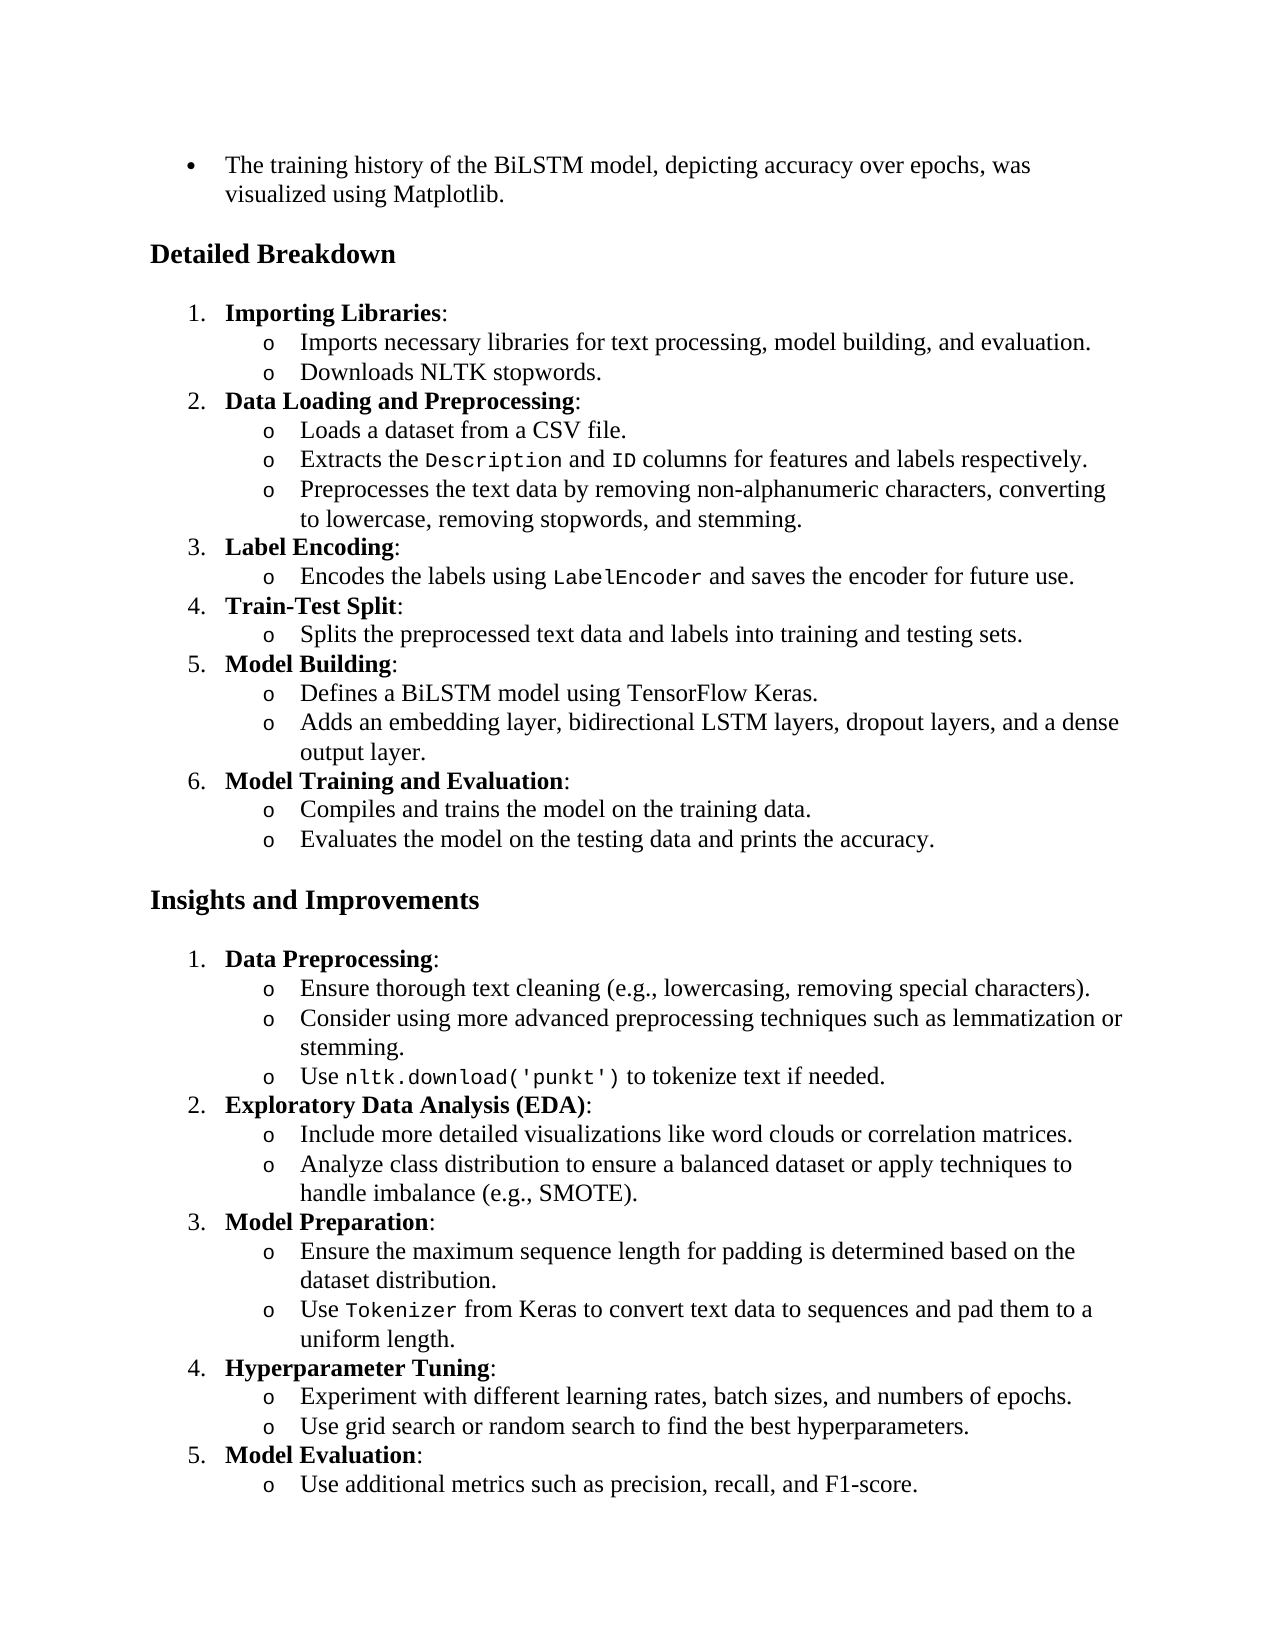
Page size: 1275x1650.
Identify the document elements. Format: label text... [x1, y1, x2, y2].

list Preprocesses the text data by removing non-alphanumeric characters, converting to lowercase, removing stopwords, and stemming. [262, 474, 1125, 532]
list Ensure thorough text cleaning (e.g., lowercasing, removing special characters). [262, 973, 1125, 1003]
list Hyperparameter Tuning: [187, 1353, 1125, 1381]
list Compiles and trains the model on the training data. [262, 794, 1125, 824]
list Use grid search or random search to find the best hyperparameters. [262, 1411, 1125, 1441]
list Ensure the maximum sequence length for padding is determined based on the dataset distribution. [262, 1236, 1125, 1294]
list Imports necessary libraries for text processing, model building, and evaluation. [262, 327, 1125, 357]
list Experiment with different learning rates, batch sizes, and numbers of epochs. [262, 1381, 1125, 1411]
list Downloads NLTK stopwords. [262, 357, 1125, 386]
list Importing Libraries: [187, 298, 1125, 327]
list Encodes the labels using LabelEncoder and saves the encoder for future use. [262, 561, 1125, 591]
list Exploratory Data Analysis (EDA): [187, 1091, 1125, 1119]
list Model Evaluation: [187, 1441, 1125, 1469]
list Train-Test Split: [187, 591, 1125, 619]
list Loads a dataset from a CSV file. [262, 415, 1125, 444]
list Model Preparation: [187, 1207, 1125, 1236]
list Use Tokenizer from Keras to convert text data to sequences and pad them to a uniform length. [262, 1294, 1125, 1353]
list Data Preprocessing: [187, 944, 1125, 973]
list Use additional metrics such as precision, recall, and F1-score. [262, 1469, 1125, 1499]
list Evaluates the model on the testing data and prints the accuracy. [262, 824, 1125, 854]
list Model Training and Evaluation: [187, 766, 1125, 794]
text Detailed Breakdown [150, 237, 1125, 269]
list Label Encoding: [187, 532, 1125, 561]
list Consider using more advanced preprocessing techniques such as lemmatization or stemming. [262, 1003, 1125, 1061]
list The training history of the BiLSTM model, depicting accuracy over epochs, was visualized using Matplotlib. [187, 150, 1125, 207]
list Adds an embedding layer, bidirectional LSTM layers, dropout layers, and a dense output layer. [262, 707, 1125, 766]
list Defines a BiLSTM model using TensorFlow Keras. [262, 678, 1125, 707]
list Analyze class distribution to ensure a balanced dataset or apply techniques to handle imbalance (e.g., SMOTE). [262, 1149, 1125, 1207]
text Insights and Improvements [150, 883, 1125, 915]
list Data Loading and Preprocessing: [187, 386, 1125, 415]
list Include more detailed visualizations like word clouds or correlation matrices. [262, 1119, 1125, 1149]
list Extracts the Description and ID columns for features and labels respectively. [262, 444, 1125, 474]
list Model Building: [187, 649, 1125, 678]
list Use nltk.download('punkt') to tokenize text if needed. [262, 1061, 1125, 1091]
list Splits the preprocessed text data and labels into training and testing sets. [262, 619, 1125, 649]
